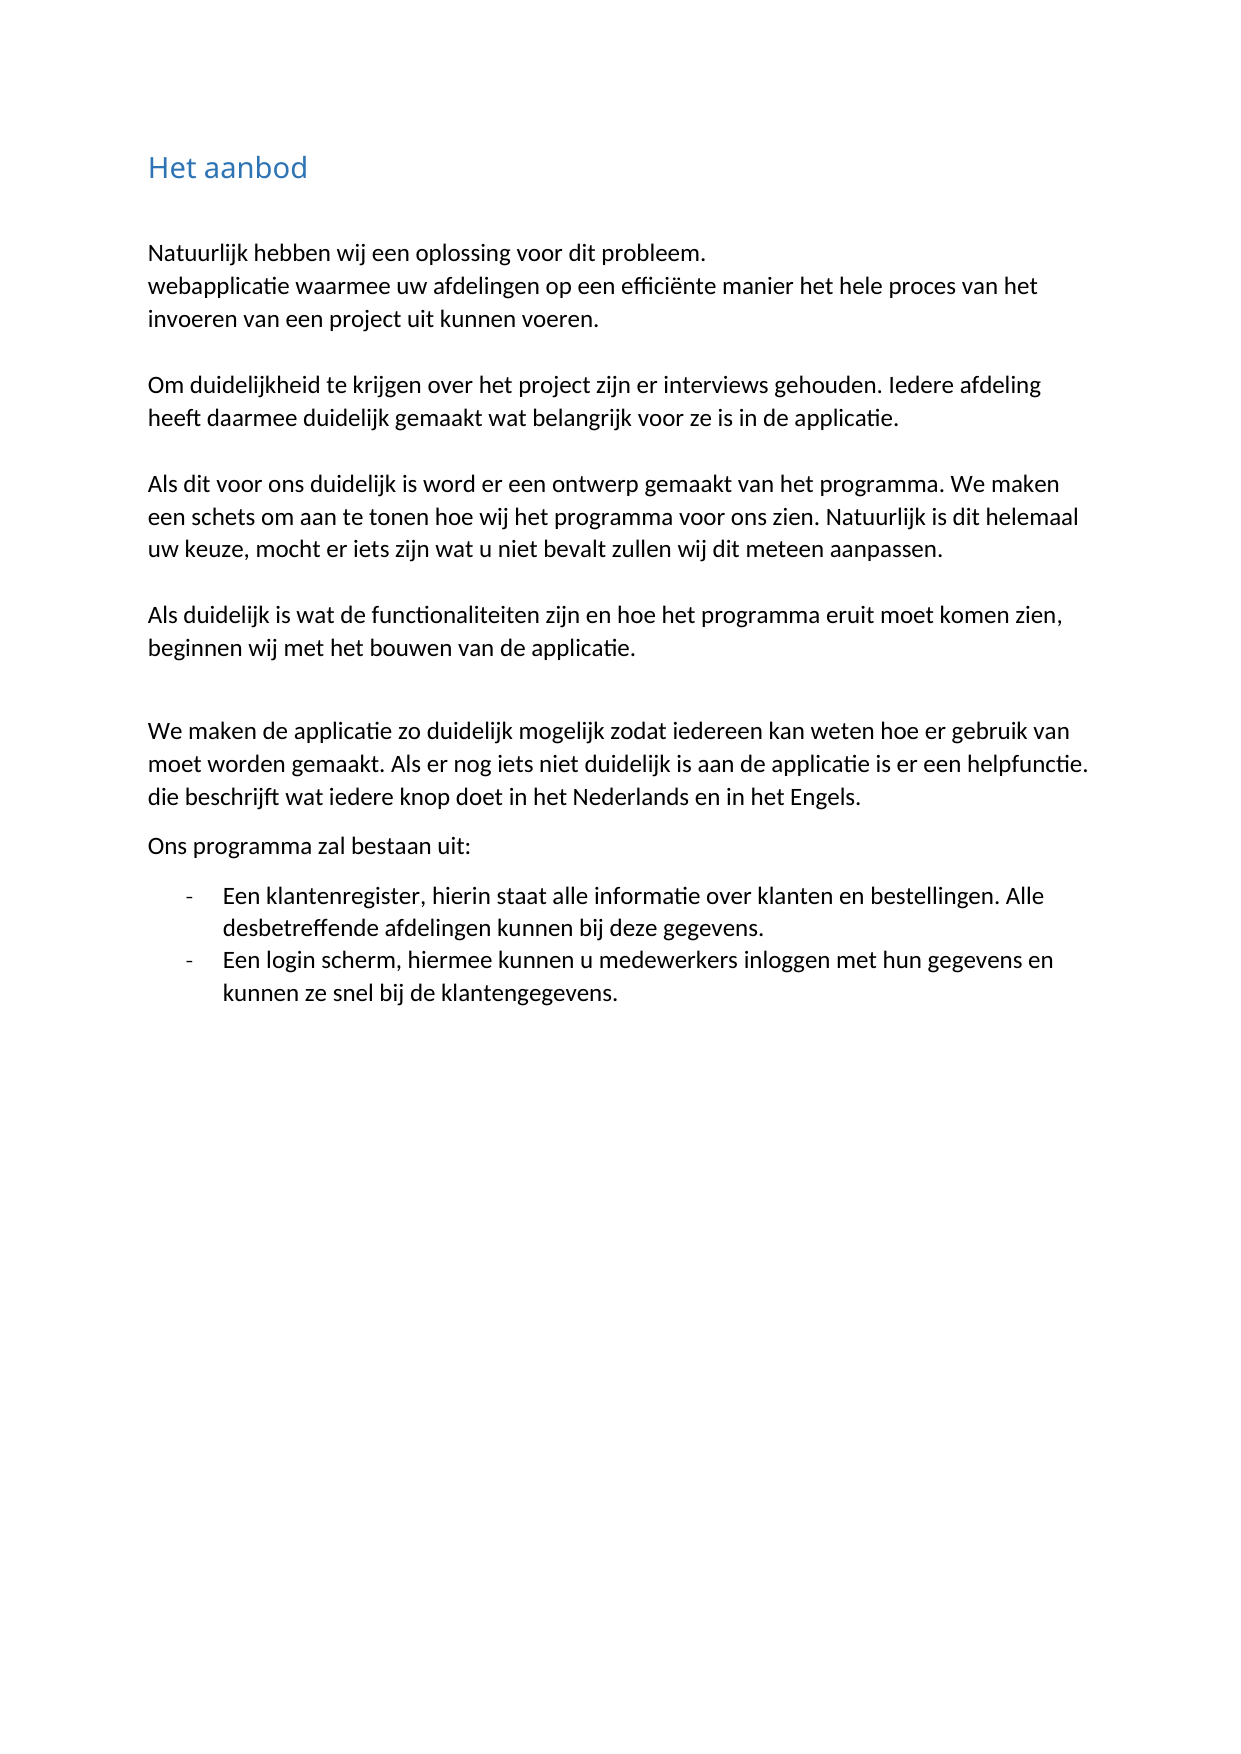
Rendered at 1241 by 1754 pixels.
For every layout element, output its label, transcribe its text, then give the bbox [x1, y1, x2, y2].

text We maken de applicatie zo duidelijk mogelijk zodat iedereen kan weten hoe er gebruik van moet worden gemaakt. Als er nog iets niet duidelijk is aan de applicatie is er een helpfunctie. die beschrijft wat iedere knop doet in het Nederlands en in het Engels. [148, 682, 1093, 811]
text Natuurlijk hebben wij een oplossing voor dit probleem. webapplicatie waarmee uw afdelingen op een efficiënte manier het hele proces van het invoeren van een project uit kunnen voeren. Om duidelijkheid te krijgen over het project zijn er interviews gehouden. Iedere afdeling heeft daarmee duidelijk gemaakt wat belangrijk voor ze is in de applicatie. Als dit voor ons duidelijk is word er een ontwerp gemaakt van het programma. We maken een schets om aan te tonen hoe wij het programma voor ons zien. Natuurlijk is dit helemaal uw keuze, mocht er iets zijn wat u niet bevalt zullen wij dit meteen aanpassen. Als duidelijk is wat de functionaliteiten zijn en hoe het programma eruit moet komen zien, beginnen wij met het bouwen van de applicatie. [148, 237, 1093, 663]
subtitle Het aanbod [148, 148, 1093, 187]
list Een klantenregister, hierin staat alle informatie over klanten en bestellingen. Alle desbetreffende afdelingen kunnen bij deze gegevens. [185, 880, 1093, 943]
list Een login scherm, hiermee kunnen u medewerkers inloggen met hun gegevens en kunnen ze snel bij de klantengegevens. [185, 944, 1093, 1007]
text Ons programma zal bestaan uit: [148, 830, 1093, 861]
